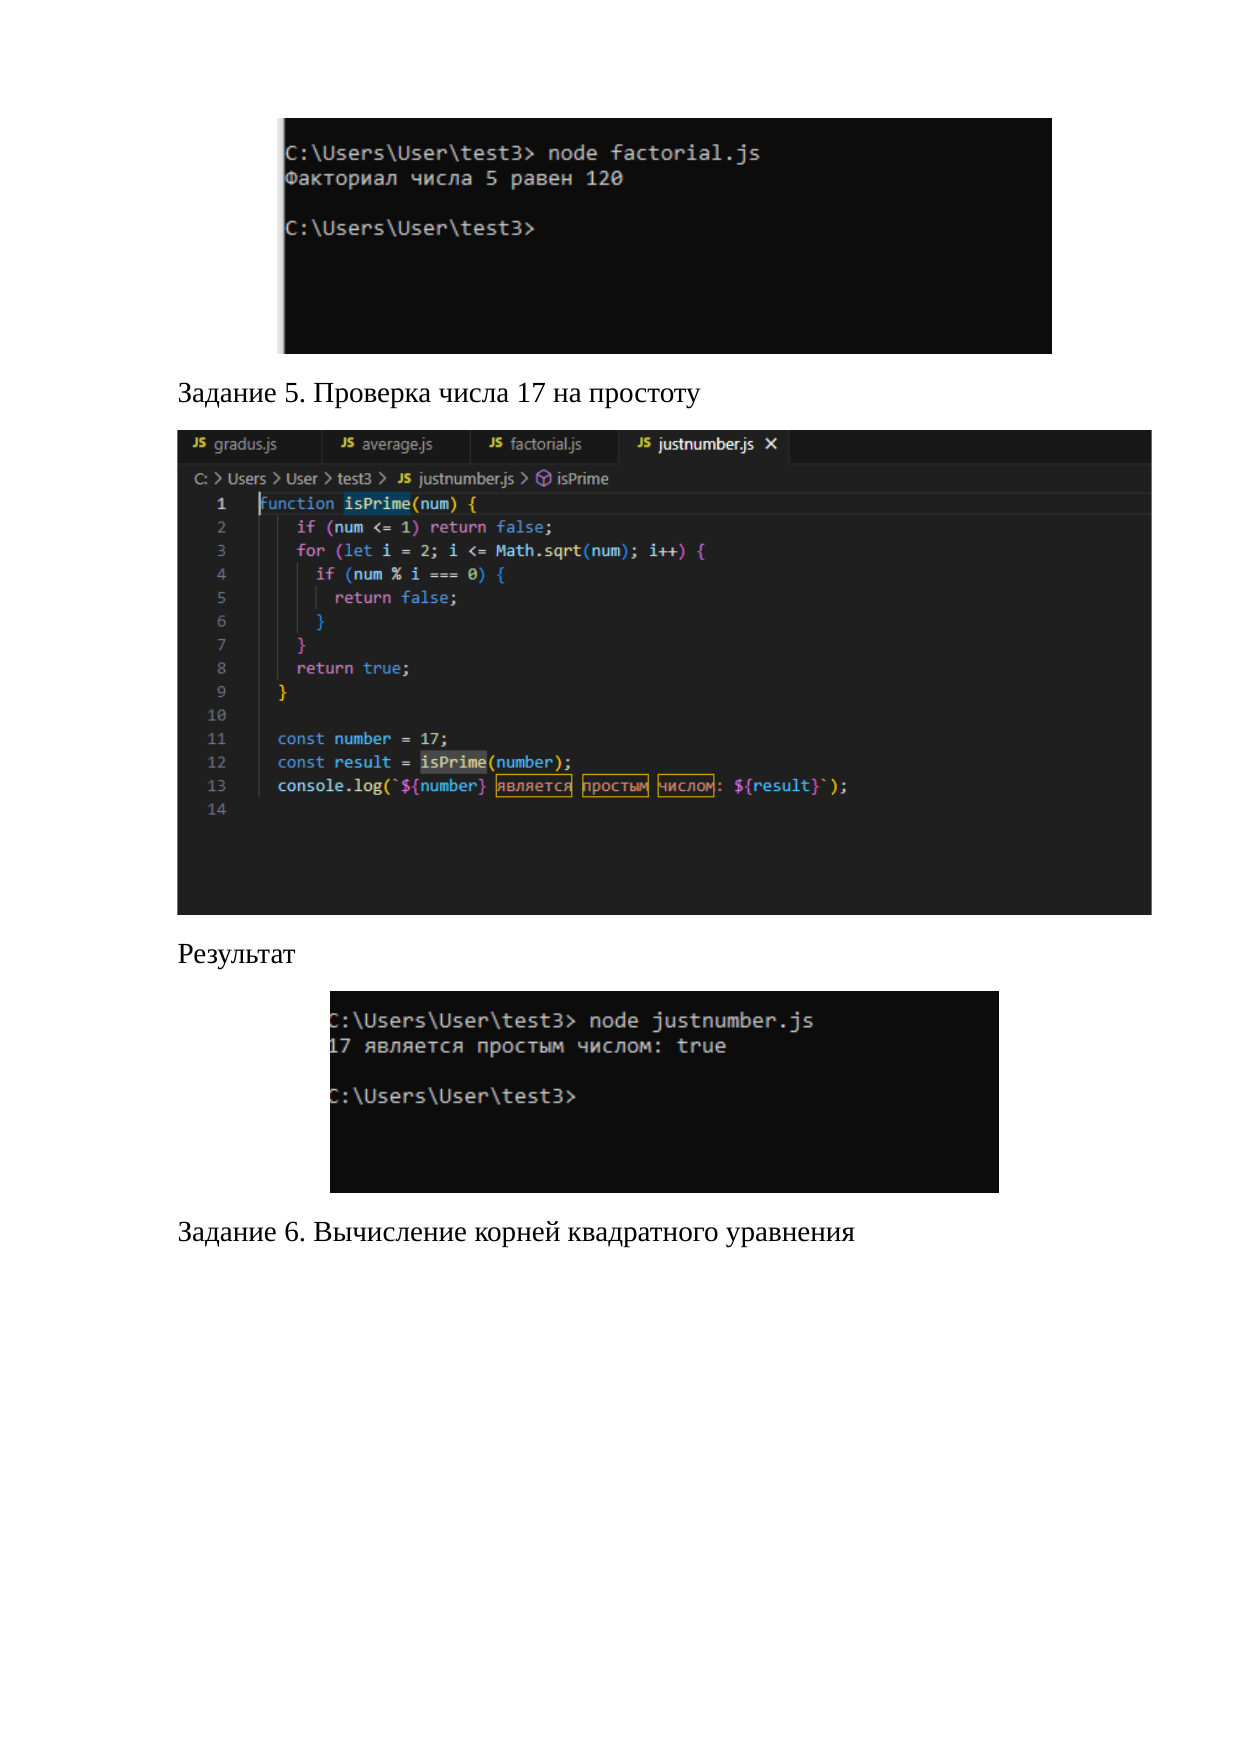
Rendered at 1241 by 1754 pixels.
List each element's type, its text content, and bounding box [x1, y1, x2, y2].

picture [177, 430, 1152, 915]
text Задание 6. Вычисление корней квадратного уравнения [177, 1214, 1152, 1247]
text Результат [177, 936, 1152, 969]
picture [277, 118, 1052, 354]
text Задание 5. Проверка числа 17 на простоту [177, 375, 1152, 409]
picture [330, 991, 999, 1193]
